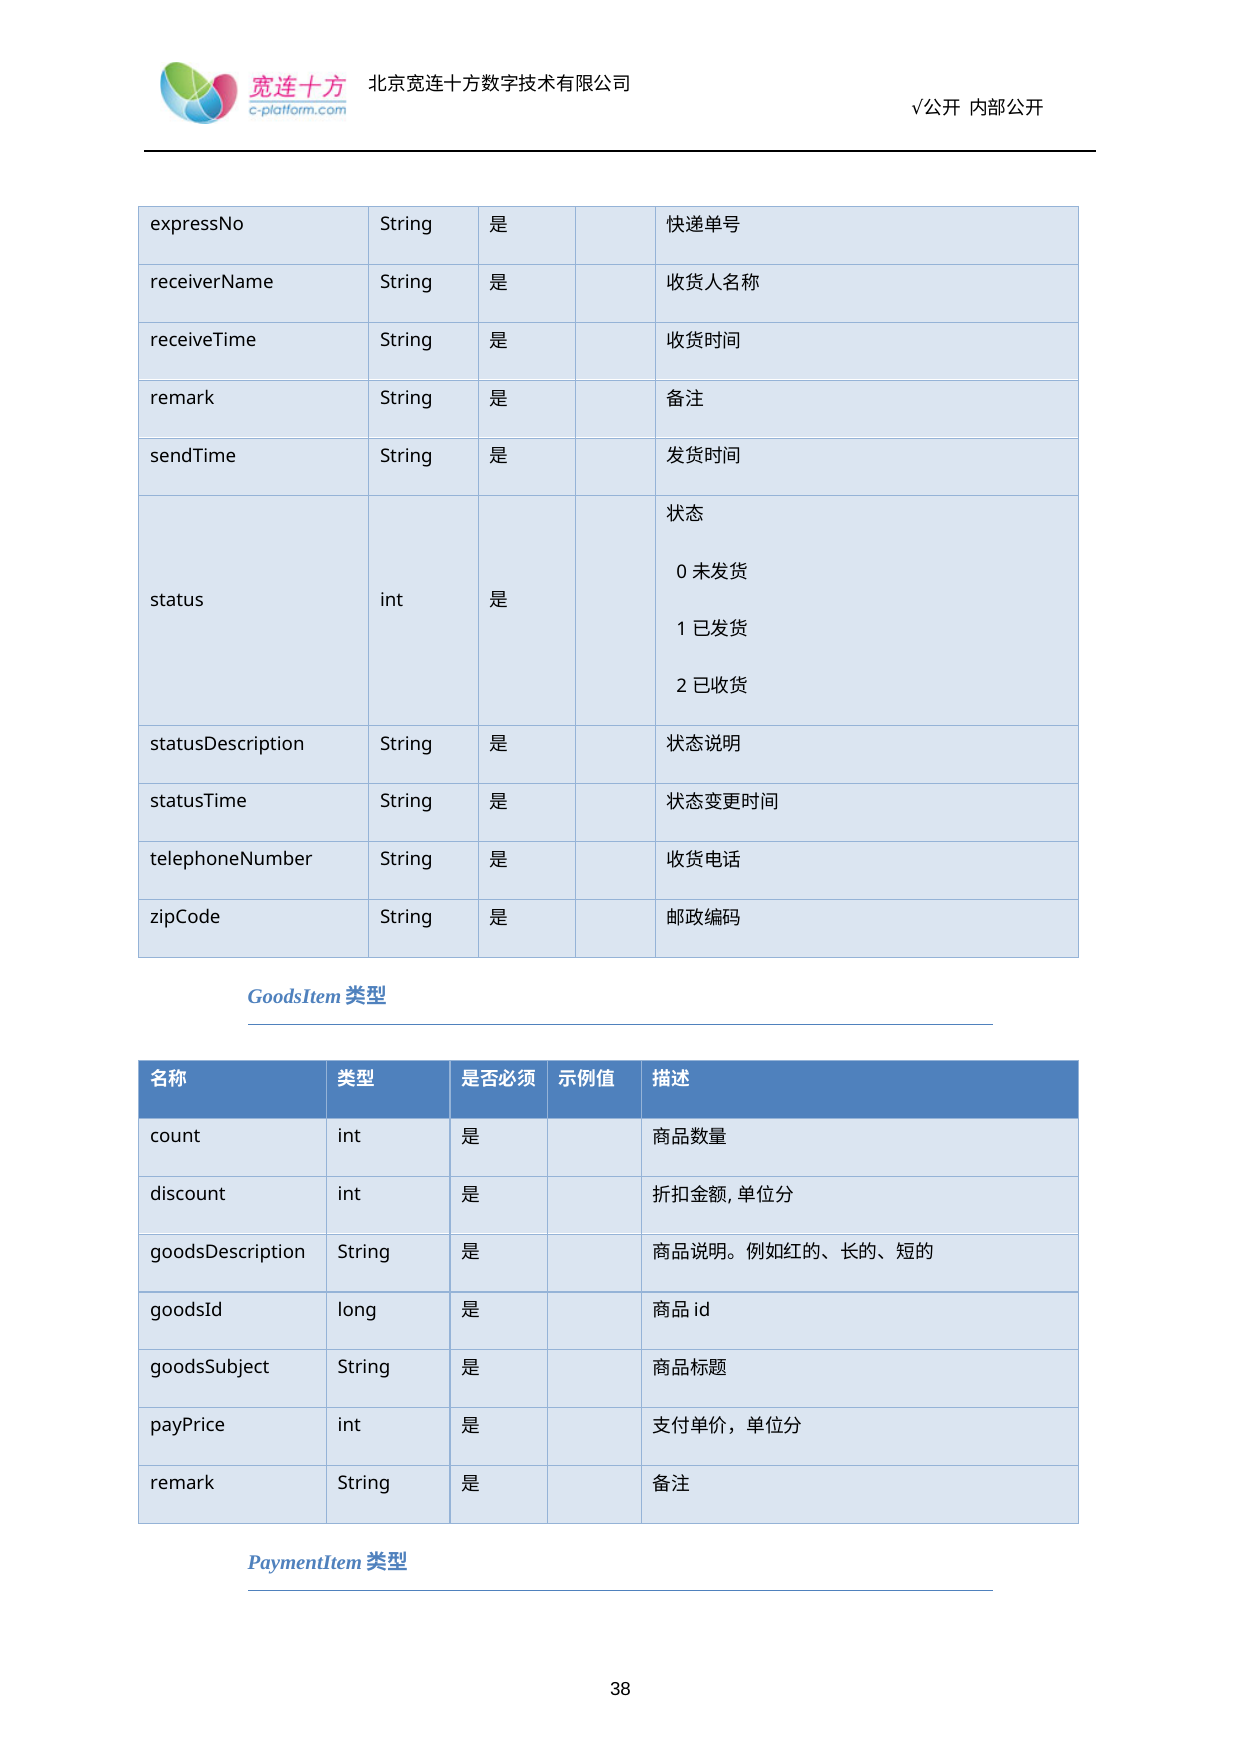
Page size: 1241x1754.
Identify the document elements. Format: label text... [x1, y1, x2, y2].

table_cell 收货人名称 [656, 265, 1078, 322]
table_cell int [369, 496, 478, 725]
table_cell [576, 323, 655, 379]
table_cell String [327, 1235, 449, 1291]
table_cell goodsDescription [139, 1235, 326, 1291]
table_cell statusTime [139, 784, 368, 841]
table_cell 是 [479, 381, 575, 437]
table_header 是否必须 [451, 1061, 547, 1118]
table_cell String [369, 381, 478, 437]
table_cell status [139, 496, 368, 725]
table_cell 是 [479, 496, 575, 725]
table_header 示例值 [548, 1061, 641, 1118]
table_header 名称 [139, 1061, 326, 1118]
table_cell 支付单价，单位分 [642, 1408, 1078, 1465]
table_cell expressNo [139, 207, 368, 264]
table_cell [548, 1119, 641, 1176]
table_cell telephoneNumber [139, 842, 368, 899]
table_cell receiveTime [139, 323, 368, 379]
table_cell String [369, 900, 478, 957]
table_cell 是 [451, 1408, 547, 1465]
table_cell 是 [451, 1235, 547, 1291]
table_cell String [369, 439, 478, 495]
table_cell 商品说明。例如红的、长的、短的 [642, 1235, 1078, 1291]
table_cell String [369, 323, 478, 379]
table_cell receiverName [139, 265, 368, 322]
table_cell 收货时间 [656, 323, 1078, 379]
text PaymentItem类型 [247, 1545, 993, 1591]
table_header 描述 [642, 1061, 1078, 1118]
table_cell String [369, 265, 478, 322]
table_cell [576, 842, 655, 899]
table_cell count [139, 1119, 326, 1176]
table_cell 是 [479, 323, 575, 379]
table_cell [576, 381, 655, 437]
table_cell 快递单号 [656, 207, 1078, 264]
table_cell String [369, 842, 478, 899]
table_cell String [369, 726, 478, 783]
table_cell [576, 726, 655, 783]
table_cell 是 [451, 1119, 547, 1176]
table_cell 状态 0 未发货 1 已发货 2 已收货 [656, 496, 1078, 725]
table_cell 是 [479, 439, 575, 495]
table_cell [548, 1293, 641, 1349]
table_cell 是 [479, 784, 575, 841]
table_cell goodsId [139, 1293, 326, 1349]
table_cell 是 [479, 265, 575, 322]
table_cell goodsSubject [139, 1350, 326, 1407]
table_cell 是 [451, 1177, 547, 1233]
table_cell 商品数量 [642, 1119, 1078, 1176]
table_cell [576, 784, 655, 841]
table_cell int [327, 1177, 449, 1233]
table_cell sendTime [139, 439, 368, 495]
table_cell 是 [451, 1350, 547, 1407]
table_cell 是 [479, 900, 575, 957]
text GoodsItem类型 [247, 979, 993, 1025]
table_cell String [327, 1466, 449, 1523]
table_cell 是 [479, 207, 575, 264]
table_cell [548, 1350, 641, 1407]
table_cell remark [139, 1466, 326, 1523]
table_cell 商品标题 [642, 1350, 1078, 1407]
table_cell int [327, 1408, 449, 1465]
table_cell 邮政编码 [656, 900, 1078, 957]
table_cell 是 [451, 1466, 547, 1523]
table_cell String [327, 1350, 449, 1407]
table_cell String [369, 207, 478, 264]
table_cell [548, 1408, 641, 1465]
table_cell remark [139, 381, 368, 437]
table_cell [548, 1177, 641, 1233]
table_cell 是 [479, 842, 575, 899]
table_cell 状态变更时间 [656, 784, 1078, 841]
table_cell [576, 265, 655, 322]
table_cell 是 [479, 726, 575, 783]
table_cell 是 [451, 1293, 547, 1349]
table_cell statusDescription [139, 726, 368, 783]
table_cell [548, 1235, 641, 1291]
table_cell 备注 [656, 381, 1078, 437]
table_cell 状态说明 [656, 726, 1078, 783]
table_cell [548, 1466, 641, 1523]
table_cell 备注 [642, 1466, 1078, 1523]
table_cell 商品id [642, 1293, 1078, 1349]
table_cell payPrice [139, 1408, 326, 1465]
table_cell discount [139, 1177, 326, 1233]
table_cell [576, 496, 655, 725]
table_cell [576, 207, 655, 264]
table_cell 收货电话 [656, 842, 1078, 899]
table_cell [576, 900, 655, 957]
table_cell int [327, 1119, 449, 1176]
table_cell [576, 439, 655, 495]
table_cell zipCode [139, 900, 368, 957]
table_cell long [327, 1293, 449, 1349]
table_cell 发货时间 [656, 439, 1078, 495]
table_cell 折扣金额, 单位分 [642, 1177, 1078, 1233]
picture [160, 62, 347, 124]
table_cell String [369, 784, 478, 841]
table_header 类型 [327, 1061, 449, 1118]
